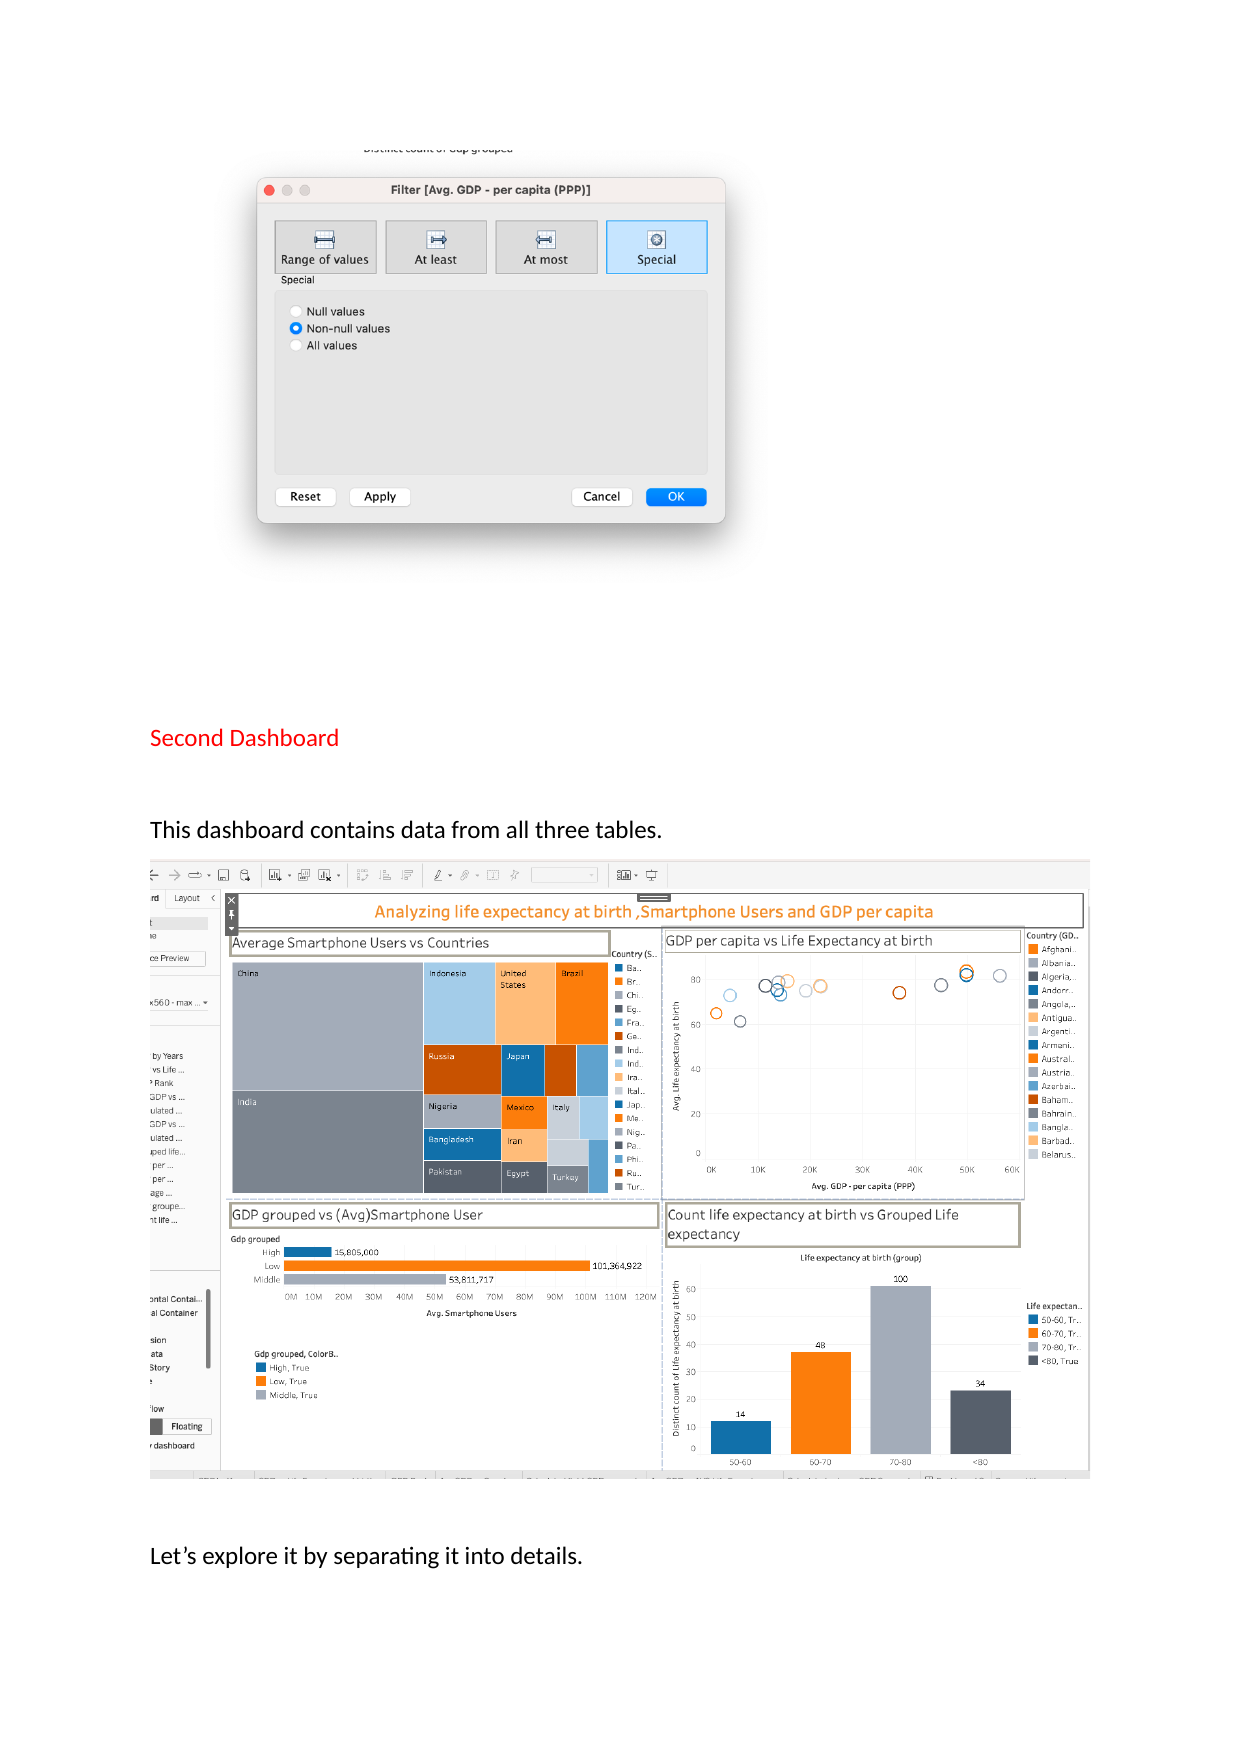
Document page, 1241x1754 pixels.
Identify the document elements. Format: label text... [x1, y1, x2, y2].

text Let’s explore it by separating it into details. [150, 1540, 1090, 1570]
text This dashboard contains data from all three tables. [150, 814, 1090, 844]
picture [150, 150, 797, 616]
picture [150, 859, 1091, 1479]
text Second Dashboard [150, 722, 1090, 753]
